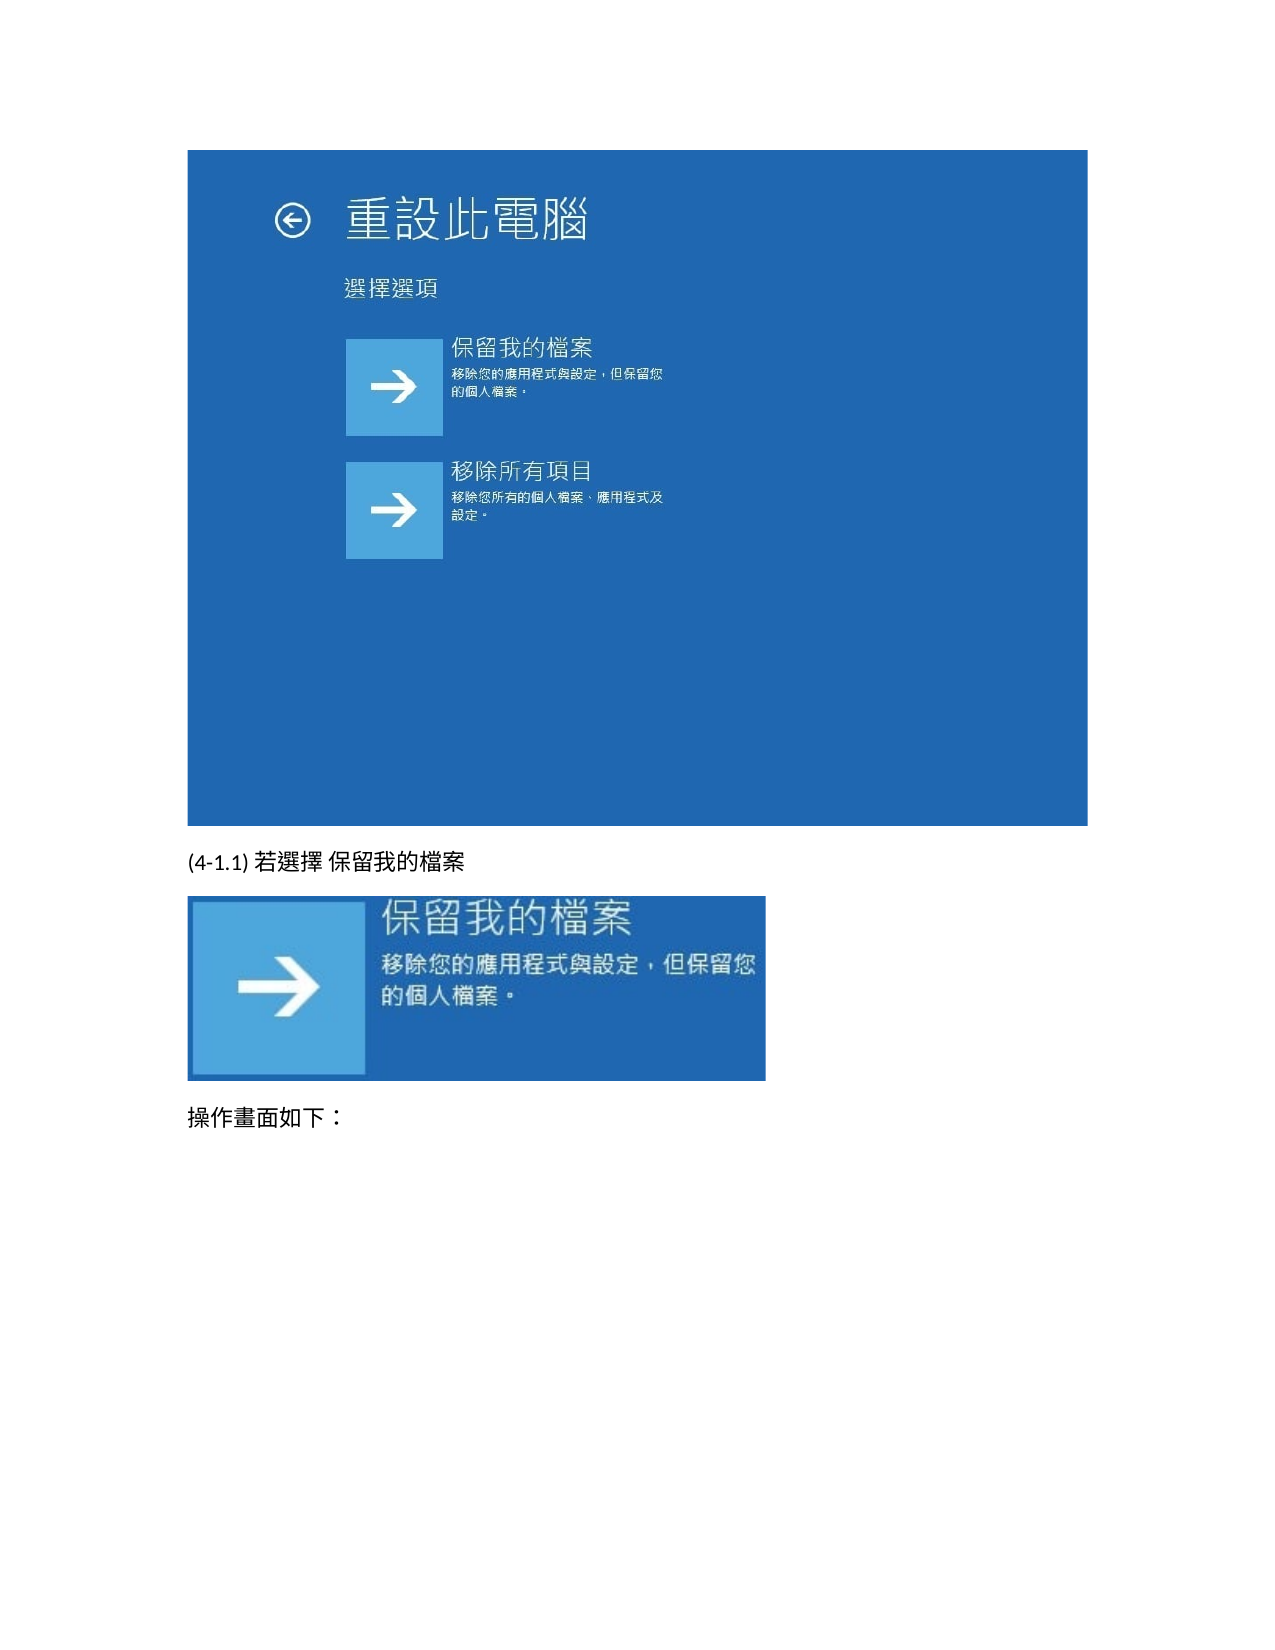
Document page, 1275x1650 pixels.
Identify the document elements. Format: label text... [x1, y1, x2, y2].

picture [187, 150, 1088, 826]
text (4-1.1) 若選擇 保留我的檔案 [187, 844, 1087, 877]
picture [187, 896, 766, 1081]
text 操作畫面如下： [187, 1099, 1087, 1193]
